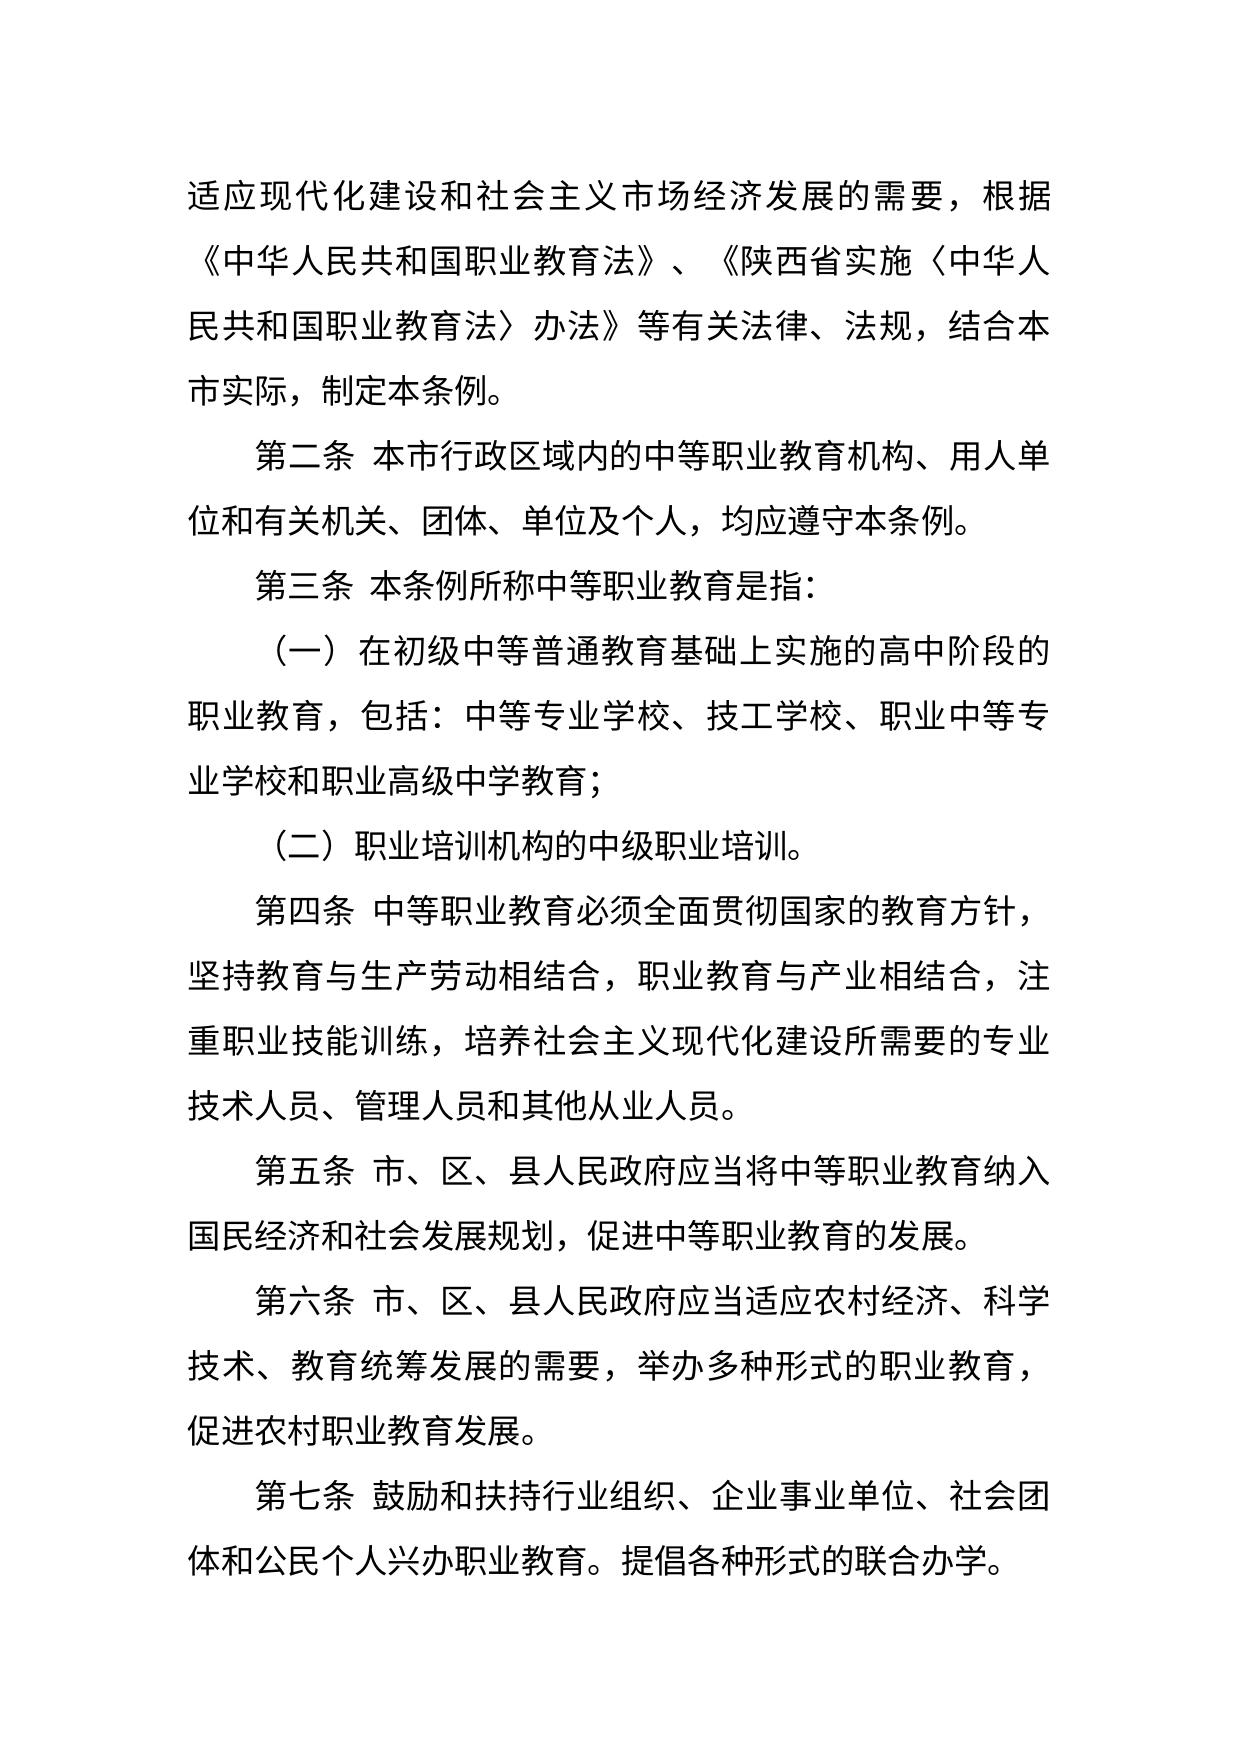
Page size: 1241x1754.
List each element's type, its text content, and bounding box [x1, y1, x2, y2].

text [187, 162, 1053, 422]
text 第五条 市、区、县人民政府应当将中等职业教育纳入国民经济和社会发展规划，促进中等职业教育的发展。 [187, 1137, 1053, 1267]
text （一）在初级中等普通教育基础上实施的高中阶段的职业教育，包括：中等专业学校、技工学校、职业中等专业学校和职业高级中学教育； [187, 617, 1053, 812]
text （二）职业培训机构的中级职业培训。 [187, 812, 1053, 877]
text 第四条 中等职业教育必须全面贯彻国家的教育方针，坚持教育与生产劳动相结合，职业教育与产业相结合，注重职业技能训练，培养社会主义现代化建设所需要的专业技术人员、管理人员和其他从业人员。 [187, 877, 1053, 1137]
text 第七条 鼓励和扶持行业组织、企业事业单位、社会团体和公民个人兴办职业教育。提倡各种形式的联合办学。 [187, 1462, 1053, 1592]
text 第三条 本条例所称中等职业教育是指： [187, 552, 1053, 617]
text 第二条 本市行政区域内的中等职业教育机构、用人单位和有关机关、团体、单位及个人，均应遵守本条例。 [187, 422, 1053, 552]
text 第六条 市、区、县人民政府应当适应农村经济、科学技术、教育统筹发展的需要，举办多种形式的职业教育，促进农村职业教育发展。 [187, 1267, 1053, 1462]
